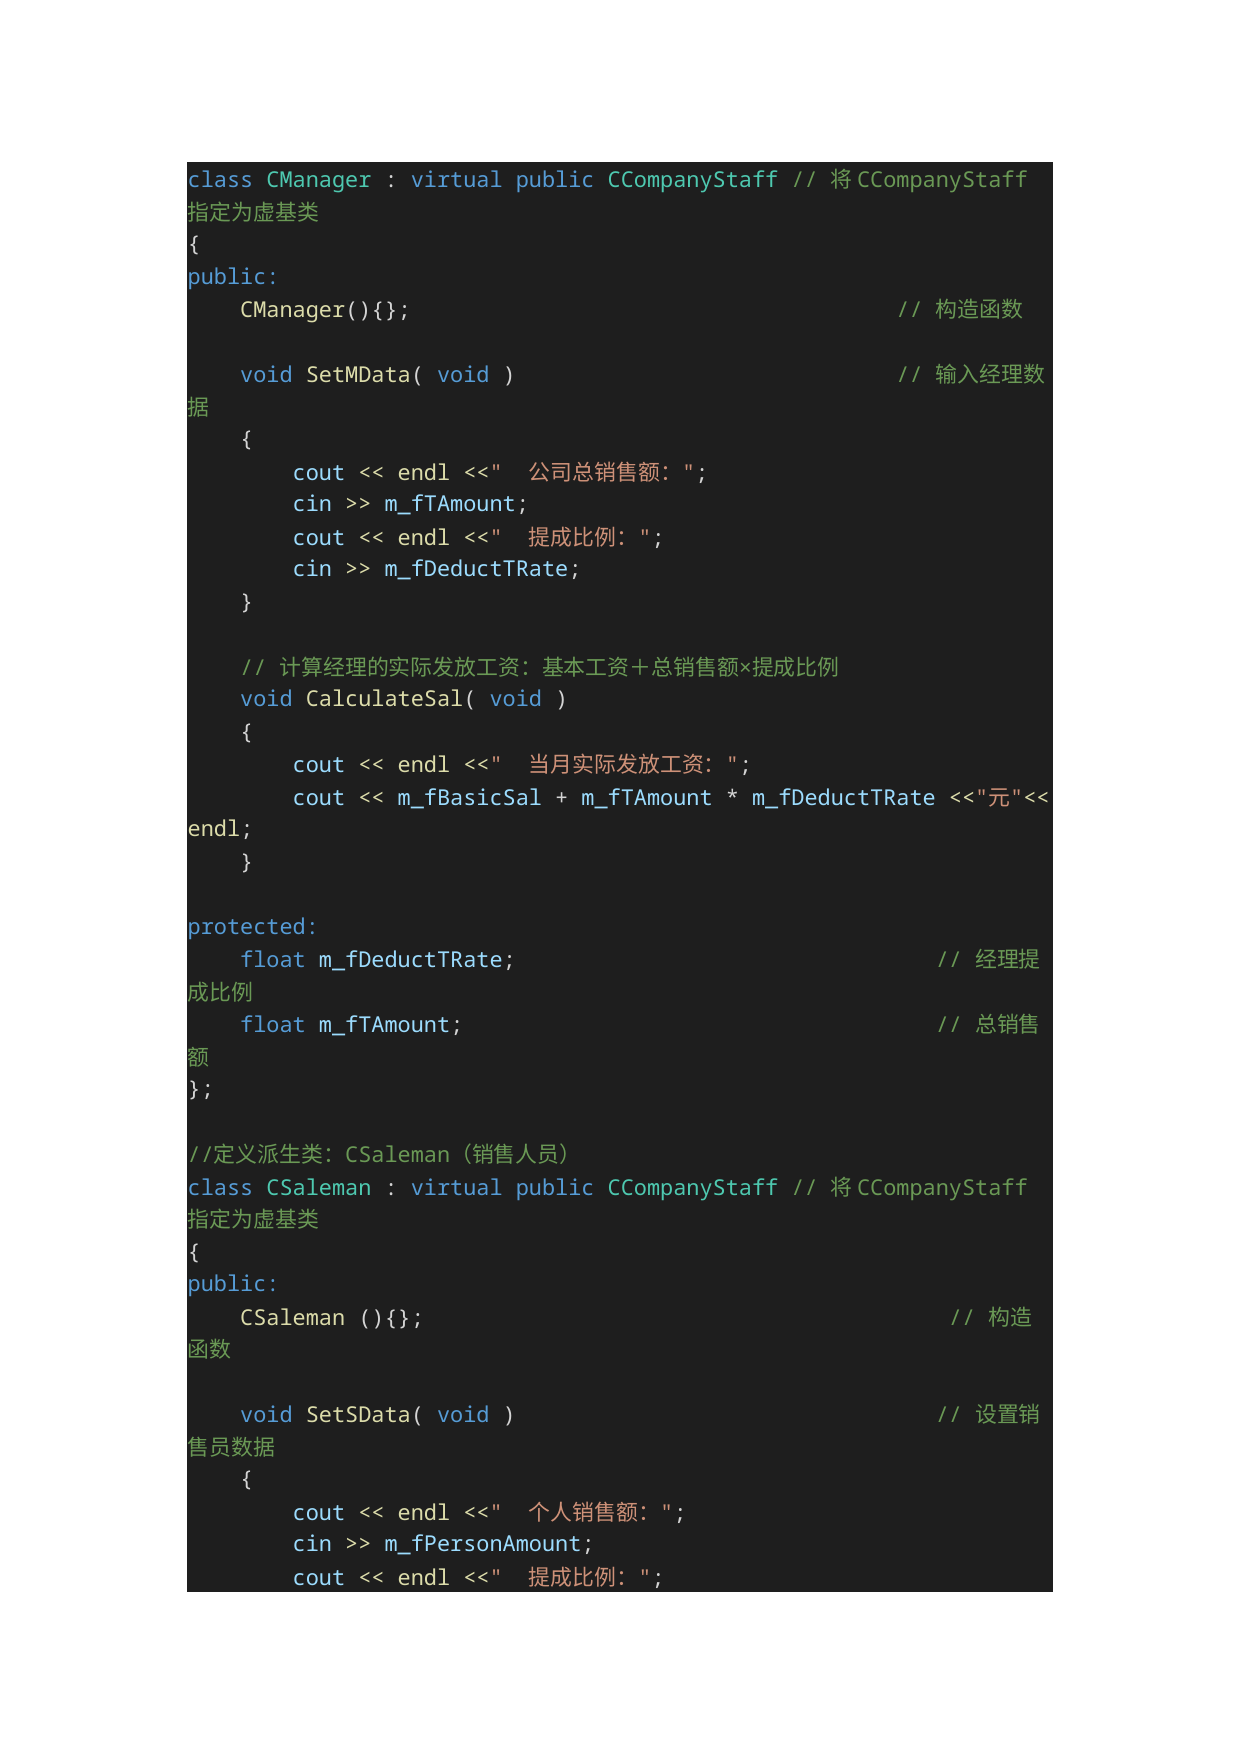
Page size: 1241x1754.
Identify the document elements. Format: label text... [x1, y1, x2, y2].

text cout << endl <<" 当月实际发放工资："; [187, 747, 1053, 779]
text { [187, 422, 1053, 454]
text CSaleman (){}; // 构造函数 [187, 1299, 1053, 1364]
text { [187, 1234, 1053, 1267]
text public: [187, 1267, 1053, 1299]
text { [187, 714, 1053, 747]
text //定义派生类：CSaleman（销售人员） [187, 1137, 1053, 1169]
text cin >> m_fTAmount; [187, 487, 1053, 519]
text cout << endl <<" 公司总销售额："; [187, 454, 1053, 487]
text float m_fDeductTRate; // 经理提成比例 [187, 942, 1053, 1007]
text { [187, 1462, 1053, 1494]
text void CalculateSal( void ) [187, 682, 1053, 714]
text CManager(){}; // 构造函数 [187, 292, 1053, 324]
text // 计算经理的实际发放工资：基本工资＋总销售额×提成比例 [187, 649, 1053, 682]
text cout << endl <<" 提成比例："; [187, 519, 1053, 552]
text } [187, 584, 1053, 617]
text { [187, 227, 1053, 259]
text } [187, 844, 1053, 877]
text cin >> m_fDeductTRate; [187, 552, 1053, 584]
text void SetSData( void ) // 设置销售员数据 [187, 1397, 1053, 1462]
text cout << m_fBasicSal + m_fTAmount * m_fDeductTRate <<"元"<< endl; [187, 779, 1053, 844]
text protected: [187, 909, 1053, 942]
text float m_fTAmount; // 总销售额 [187, 1007, 1053, 1072]
text public: [187, 259, 1053, 292]
text void SetMData( void ) // 输入经理数据 [187, 357, 1053, 422]
text cin >> m_fPersonAmount; [187, 1527, 1053, 1559]
text cout << endl <<" 个人销售额："; [187, 1494, 1053, 1527]
text cout << endl <<" 提成比例："; [187, 1559, 1053, 1592]
text }; [187, 1072, 1053, 1104]
text class CSaleman : virtual public CCompanyStaff // 将CCompanyStaff指定为虚基类 [187, 1169, 1053, 1234]
text class CManager : virtual public CCompanyStaff // 将CCompanyStaff指定为虚基类 [187, 162, 1053, 227]
